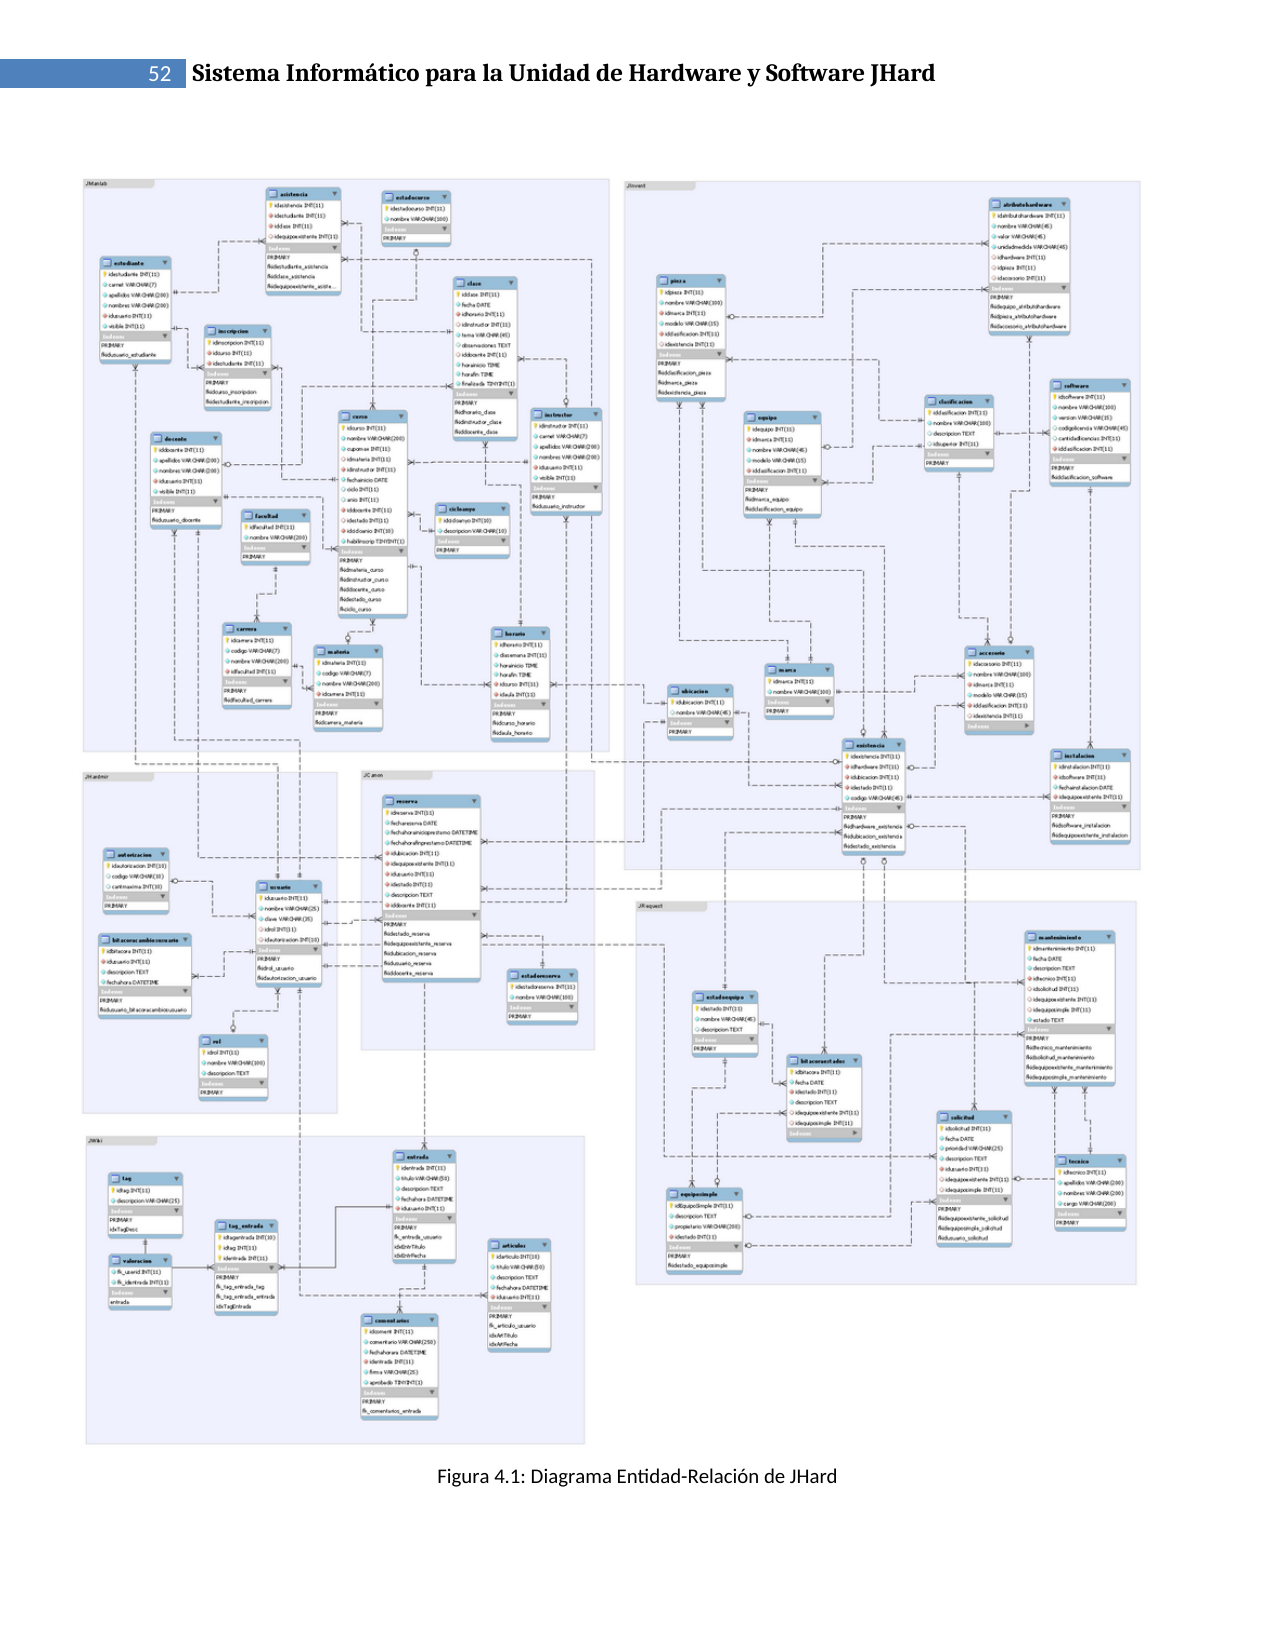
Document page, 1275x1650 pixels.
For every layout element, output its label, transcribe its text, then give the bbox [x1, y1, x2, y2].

picture [73, 166, 1157, 1463]
text Figura 4.1: Diagrama Entidad-Relación de JHard [74, 1463, 1098, 1488]
